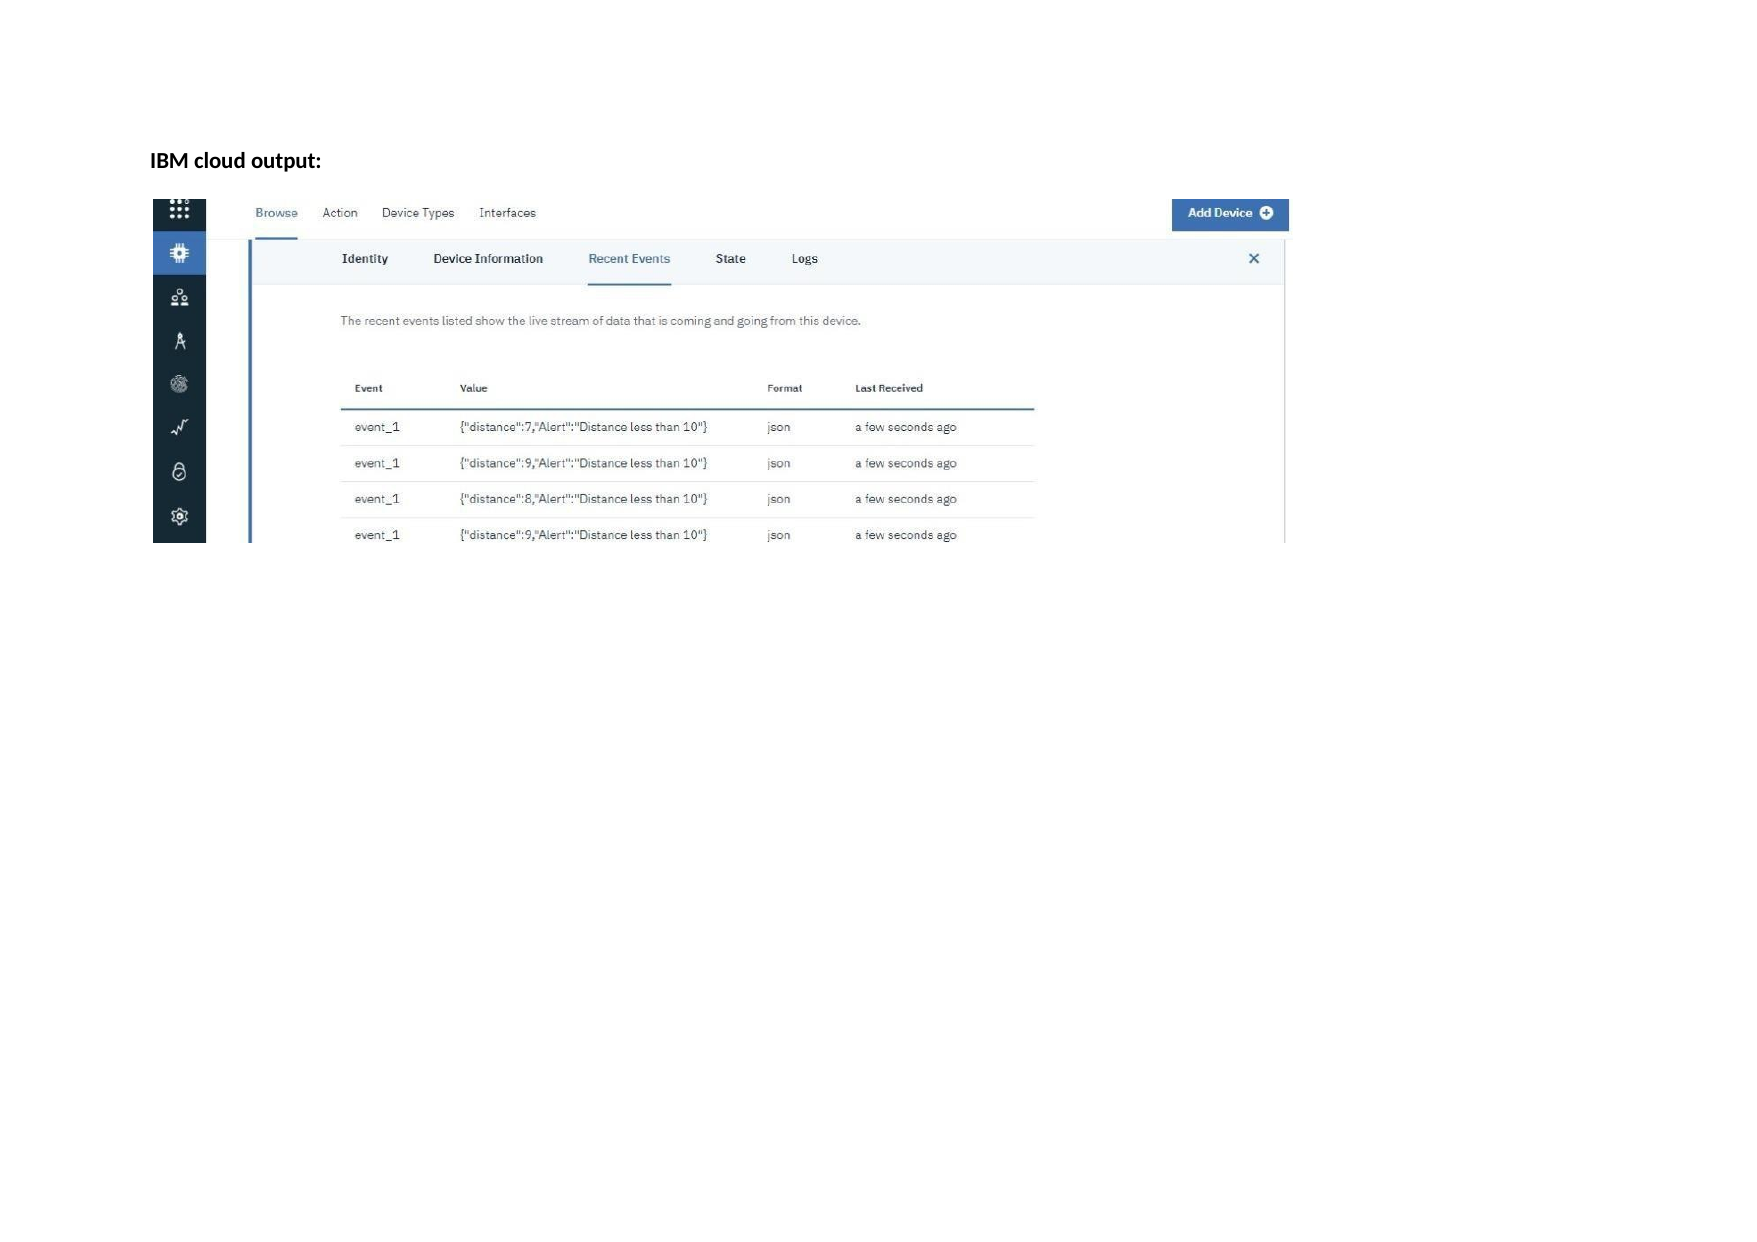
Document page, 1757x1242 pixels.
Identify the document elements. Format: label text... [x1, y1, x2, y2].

picture [153, 199, 1293, 543]
subtitle IBM cloud output: [150, 146, 1504, 174]
